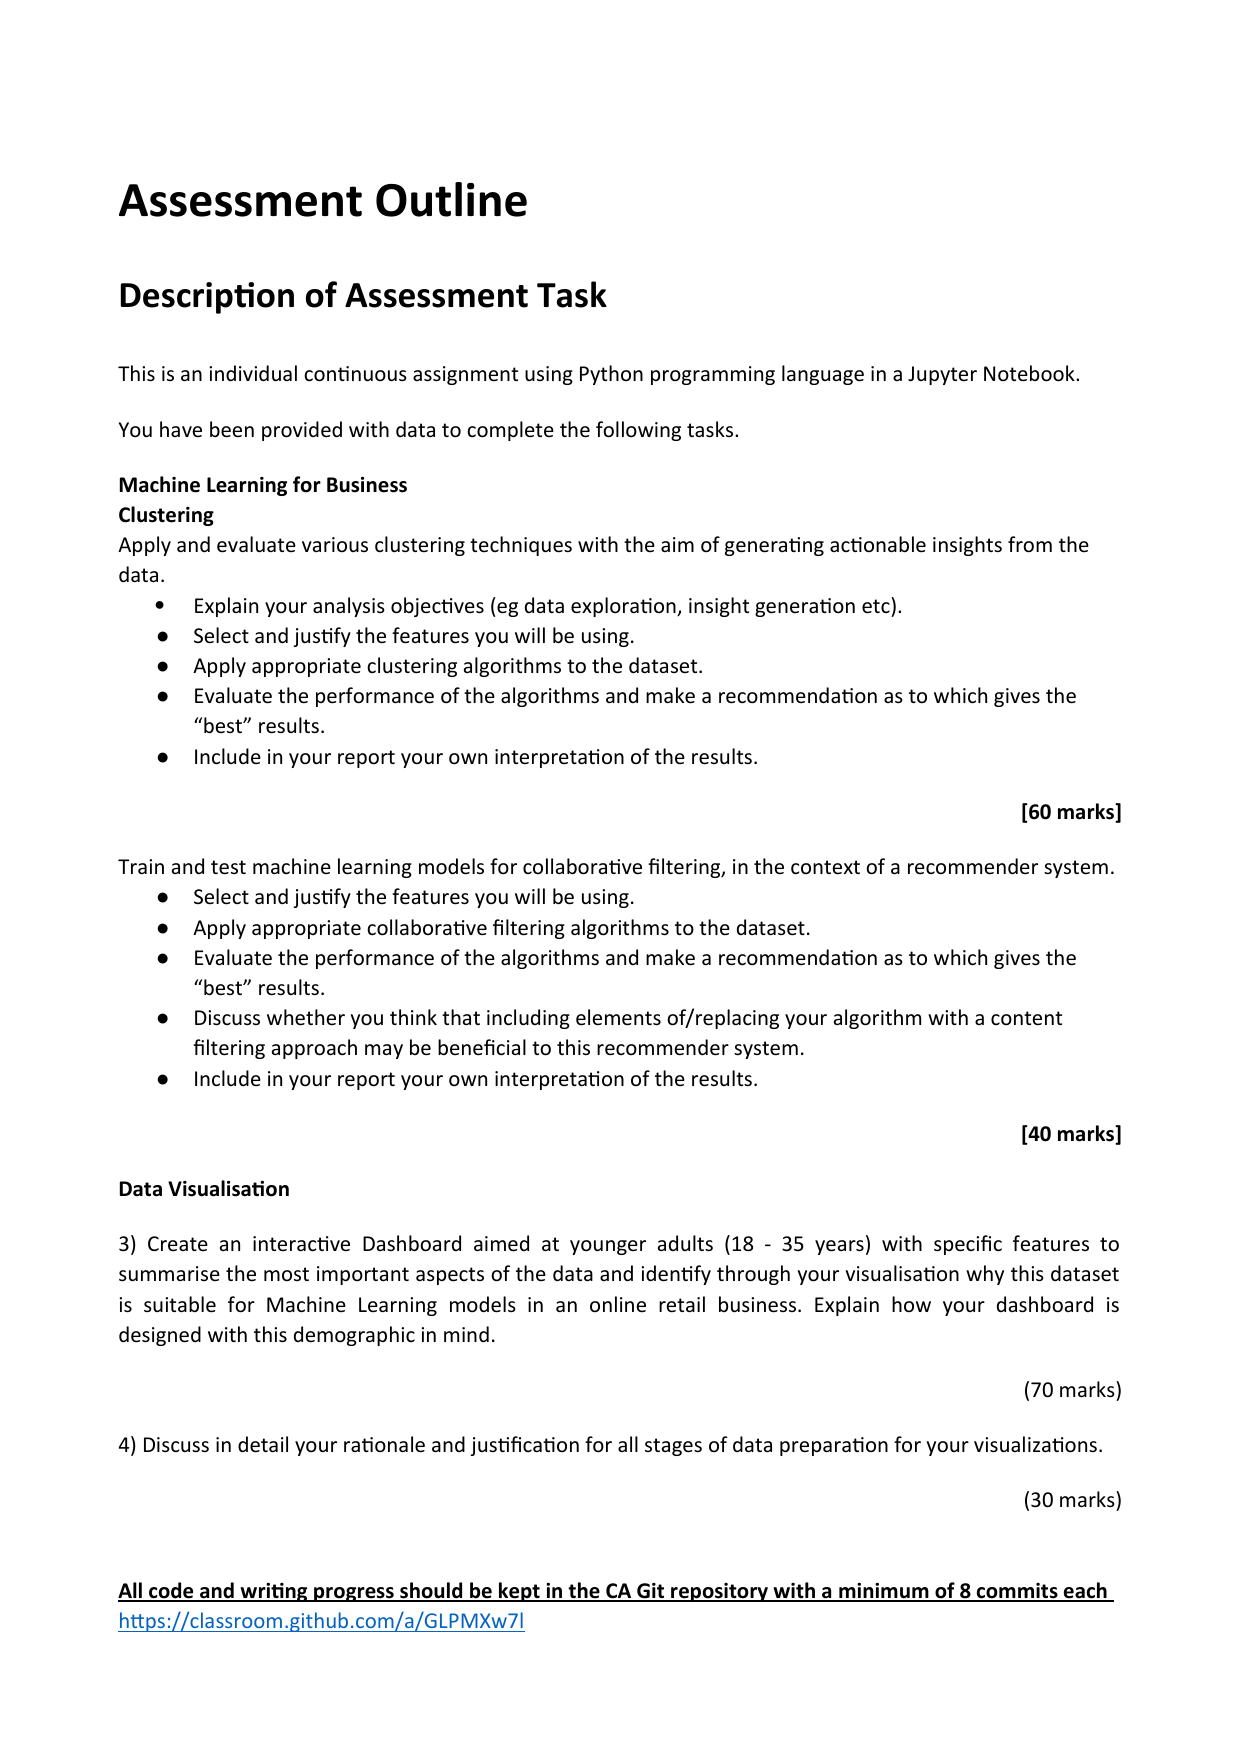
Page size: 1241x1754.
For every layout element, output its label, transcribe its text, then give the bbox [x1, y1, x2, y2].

subtitle Assessment Outline [118, 168, 1122, 229]
text [60 marks] [118, 797, 1122, 825]
list Select and justify the features you will be using. [156, 882, 1122, 910]
text https://classroom.github.com/a/GLPMXw7l [118, 1606, 1122, 1634]
list Evaluate the performance of the algorithms and make a recommendation as to which gives the “best” results. [156, 681, 1122, 739]
list Discuss whether you think that including elements of/replacing your algorithm with a content filtering approach may be beneficial to this recommender system. [156, 1003, 1122, 1061]
text 3) Create an interactive Dashboard aimed at younger adults (18 - 35 years) with specific features to summarise the most important aspects of the data and identify through your visualisation why this dataset is suitable for Machine Learning models in an online retail business. Explain how your dashboard is designed with this demographic in mind. [118, 1229, 1122, 1348]
list Apply appropriate collaborative filtering algorithms to the dataset. [156, 913, 1122, 941]
text Machine Learning for Business [118, 470, 1122, 498]
text [40 marks] [118, 1119, 1122, 1147]
text (70 marks) [118, 1375, 1122, 1403]
list Include in your report your own interpretation of the results. [156, 742, 1122, 770]
text Clustering [118, 500, 1122, 528]
list Apply appropriate clustering algorithms to the dataset. [156, 651, 1122, 679]
text All code and writing progress should be kept in the CA Git repository with a minimum of 8 commits each [118, 1576, 1122, 1604]
text This is an individual continuous assignment using Python programming language in a Jupyter Notebook. [118, 359, 1122, 387]
text Apply and evaluate various clustering techniques with the aim of generating actionable insights from the data. [118, 530, 1122, 588]
text Train and test machine learning models for collaborative filtering, in the context of a recommender system. [118, 852, 1122, 880]
text Data Visualisation [118, 1174, 1122, 1202]
list Evaluate the performance of the algorithms and make a recommendation as to which gives the “best” results. [156, 943, 1122, 1001]
subtitle Description of Assessment Task [118, 271, 1122, 317]
text You have been provided with data to complete the following tasks. [118, 415, 1122, 443]
list Explain your analysis objectives (eg data exploration, insight generation etc). [156, 591, 1122, 619]
list Select and justify the features you will be using. [156, 621, 1122, 649]
list Include in your report your own interpretation of the results. [156, 1064, 1122, 1092]
text 4) Discuss in detail your rationale and justification for all stages of data preparation for your visualizations. [118, 1430, 1122, 1458]
text (30 marks) [118, 1486, 1122, 1513]
